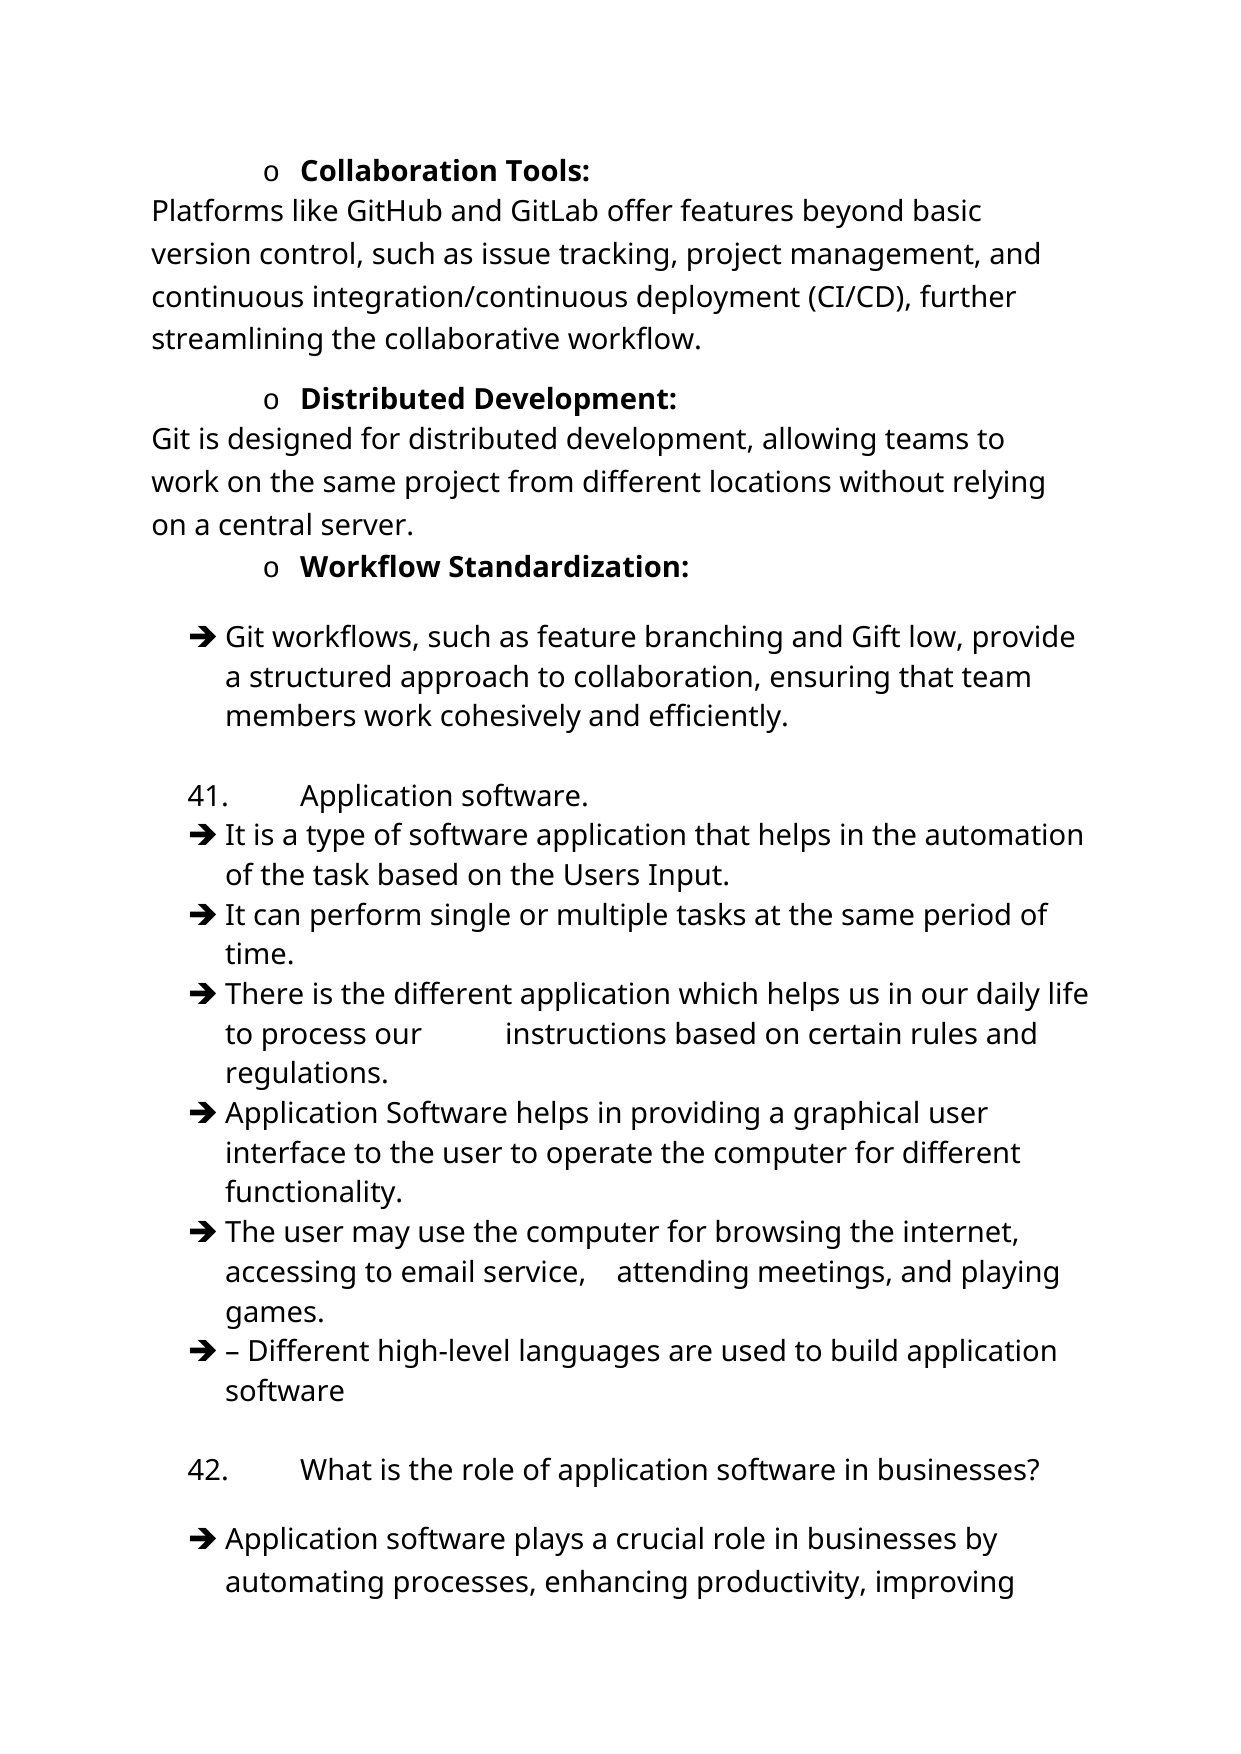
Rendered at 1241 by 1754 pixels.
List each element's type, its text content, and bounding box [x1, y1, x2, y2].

list Application Software helps in providing a graphical user interface to the user to operate the computer for different functionality. [187, 1092, 1090, 1211]
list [187, 1518, 1090, 1601]
list The user may use the computer for browsing the internet, accessing to email service, attending meetings, and playing games. [187, 1211, 1090, 1331]
list Distributed Development: [262, 378, 1092, 418]
list It can perform single or multiple tasks at the same period of time. [187, 894, 1090, 973]
list Workflow Standardization: [262, 547, 1092, 587]
list What is the role of application software in businesses? [187, 1449, 1090, 1489]
list There is the different application which helps us in our daily life to process our instructions based on certain rules and regulations. [187, 973, 1090, 1092]
list Application software. [187, 775, 1090, 814]
list Git workflows, such as feature branching and Gift low, provide a structured approach to collaboration, ensuring that team members work cohesively and efficiently. [187, 616, 1090, 735]
list Collaboration Tools: [262, 150, 1092, 190]
list – Different high-level languages are used to build application software [187, 1331, 1090, 1410]
text Platforms like GitHub and GitLab offer features beyond basic version control, such as issue tracking, project management, and continuous integration/continuous deployment (CI/CD), further streamlining the collaborative workflow. [151, 190, 1056, 358]
list It is a type of software application that helps in the automation of the task based on the Users Input. [187, 814, 1090, 894]
text Git is designed for distributed development, allowing teams to work on the same project from different locations without relying on a central server. [151, 418, 1079, 544]
